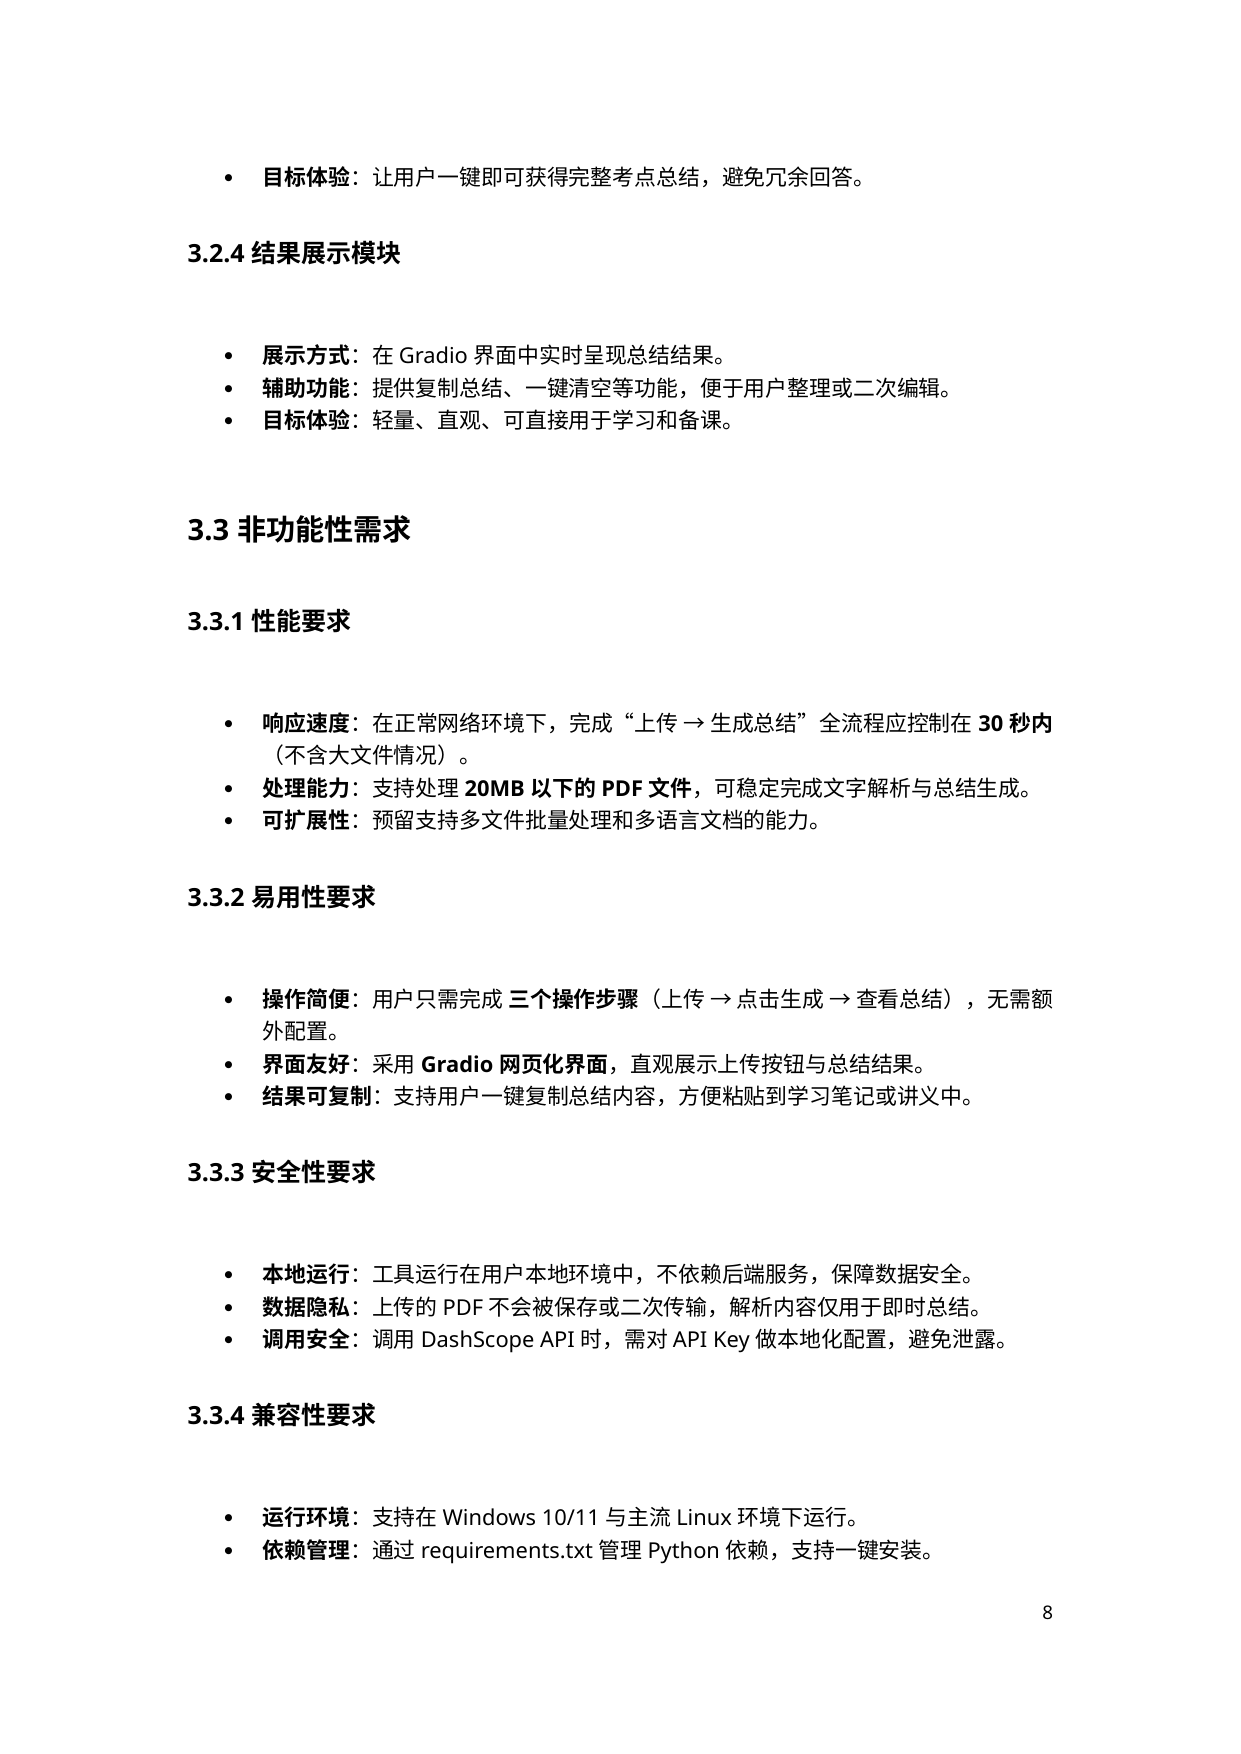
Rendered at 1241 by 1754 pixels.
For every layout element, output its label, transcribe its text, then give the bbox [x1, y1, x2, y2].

list 目标体验：轻量、直观、可直接用于学习和备课。 [225, 403, 1053, 435]
list 响应速度：在正常网络环境下，完成“上传 → 生成总结”全流程应控制在 30 秒内（不含大文件情况）。 [225, 706, 1053, 771]
list 操作简便：用户只需完成 三个操作步骤（上传 → 点击生成 → 查看总结），无需额外配置。 [225, 981, 1053, 1046]
list 数据隐私：上传的 PDF 不会被保存或二次传输，解析内容仅用于即时总结。 [225, 1289, 1053, 1322]
list 可扩展性：预留支持多文件批量处理和多语言文档的能力。 [225, 803, 1053, 836]
subtitle 3.3.1 性能要求 [187, 587, 1053, 652]
list 本地运行：工具运行在用户本地环境中，不依赖后端服务，保障数据安全。 [225, 1257, 1053, 1289]
list 展示方式：在 Gradio 界面中实时呈现总结结果。 [225, 338, 1053, 370]
list 结果可复制：支持用户一键复制总结内容，方便粘贴到学习笔记或讲义中。 [225, 1079, 1053, 1111]
list 界面友好：采用 Gradio 网页化界面，直观展示上传按钮与总结结果。 [225, 1046, 1053, 1079]
list 处理能力：支持处理 20MB 以下的 PDF 文件，可稳定完成文字解析与总结生成。 [225, 771, 1053, 803]
subtitle 3.3 非功能性需求 [187, 495, 1053, 560]
subtitle 3.3.3 安全性要求 [187, 1138, 1053, 1203]
list 调用安全：调用 DashScope API 时，需对 API Key 做本地化配置，避免泄露。 [225, 1322, 1053, 1354]
subtitle 3.3.2 易用性要求 [187, 863, 1053, 928]
subtitle 3.2.4 结果展示模块 [187, 219, 1053, 284]
list 运行环境：支持在 Windows 10/11 与主流 Linux 环境下运行。 [225, 1500, 1053, 1532]
list 依赖管理：通过 requirements.txt 管理 Python 依赖，支持一键安装。 [225, 1532, 1053, 1565]
list 目标体验：让用户一键即可获得完整考点总结，避免冗余回答。 [225, 160, 1053, 192]
subtitle 3.3.4 兼容性要求 [187, 1381, 1053, 1446]
list 辅助功能：提供复制总结、一键清空等功能，便于用户整理或二次编辑。 [225, 370, 1053, 403]
